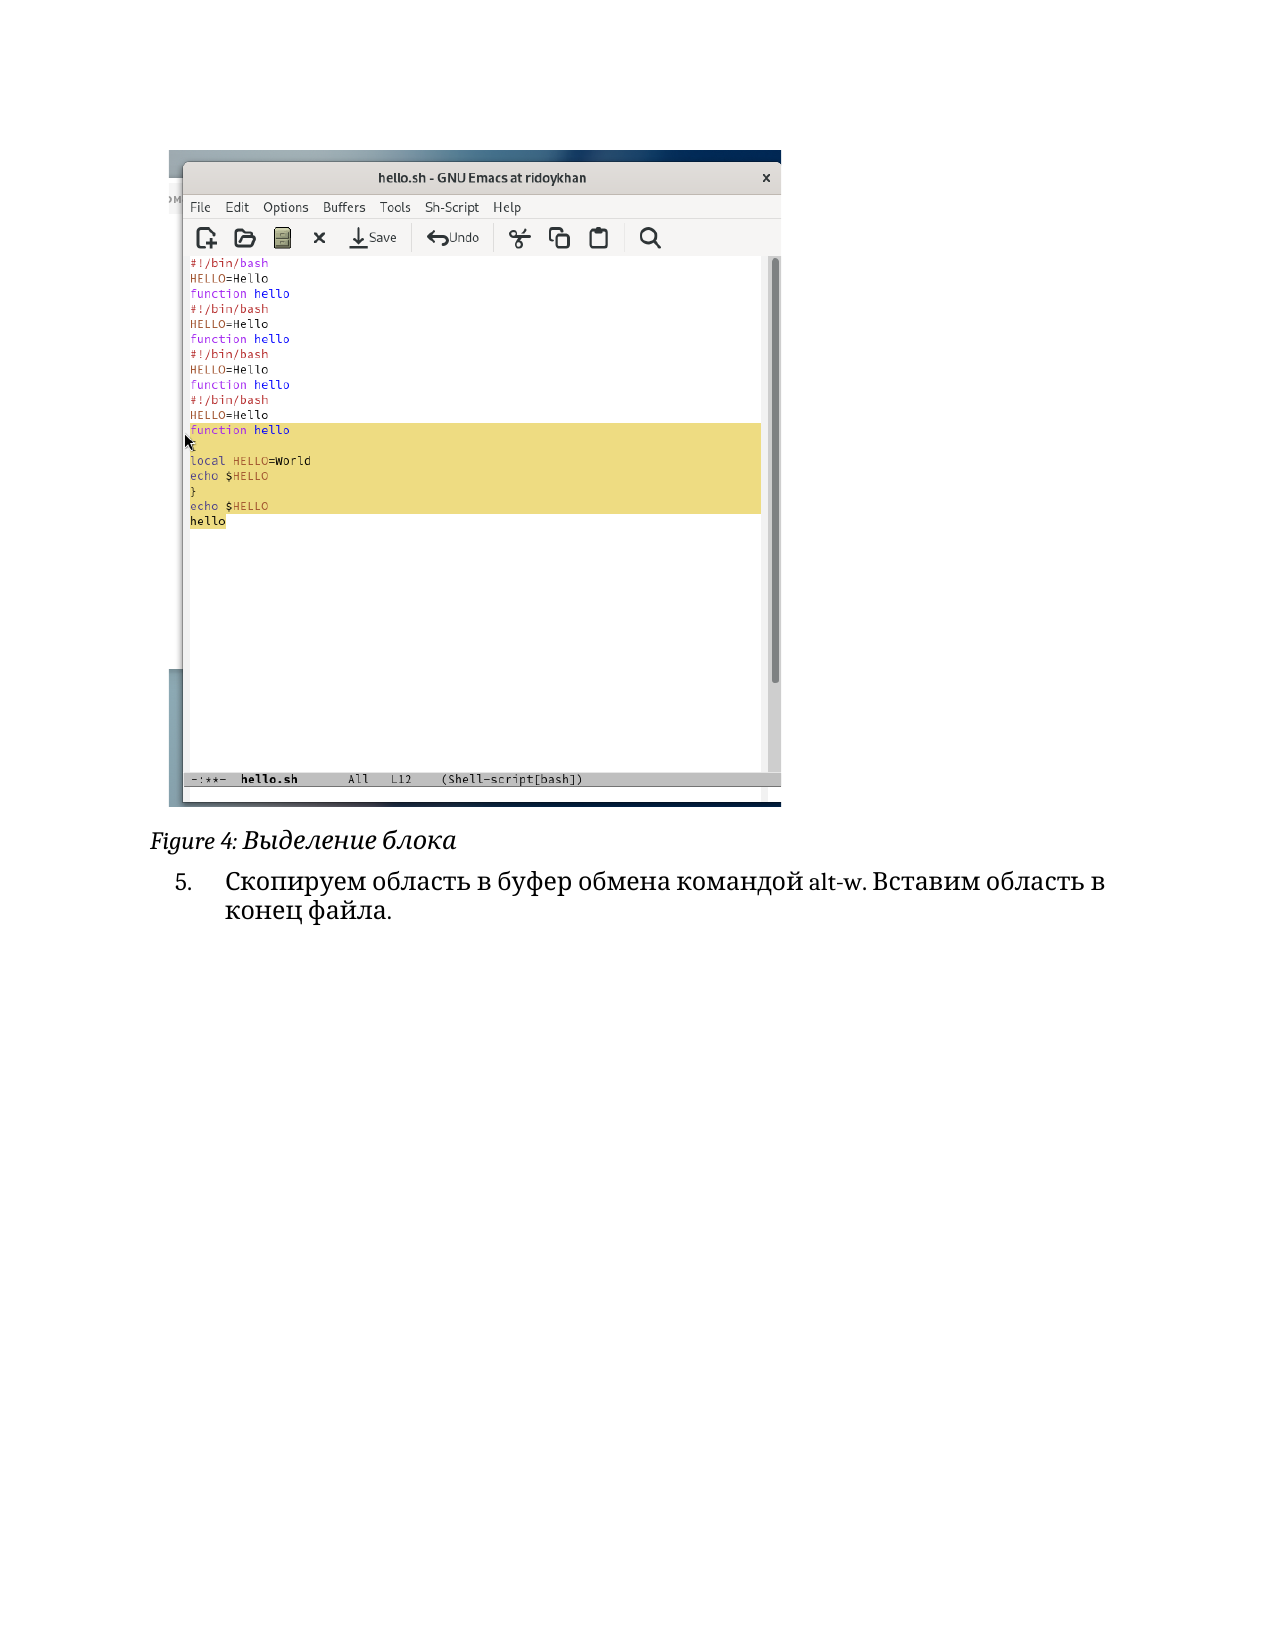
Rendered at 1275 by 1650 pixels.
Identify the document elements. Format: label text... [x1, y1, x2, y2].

picture [168, 150, 782, 807]
list Скопируем область в буфер обмена командой alt-w. Вставим область в конец файла. [175, 868, 1125, 926]
text Figure 4: Выделение блока [150, 827, 1125, 856]
